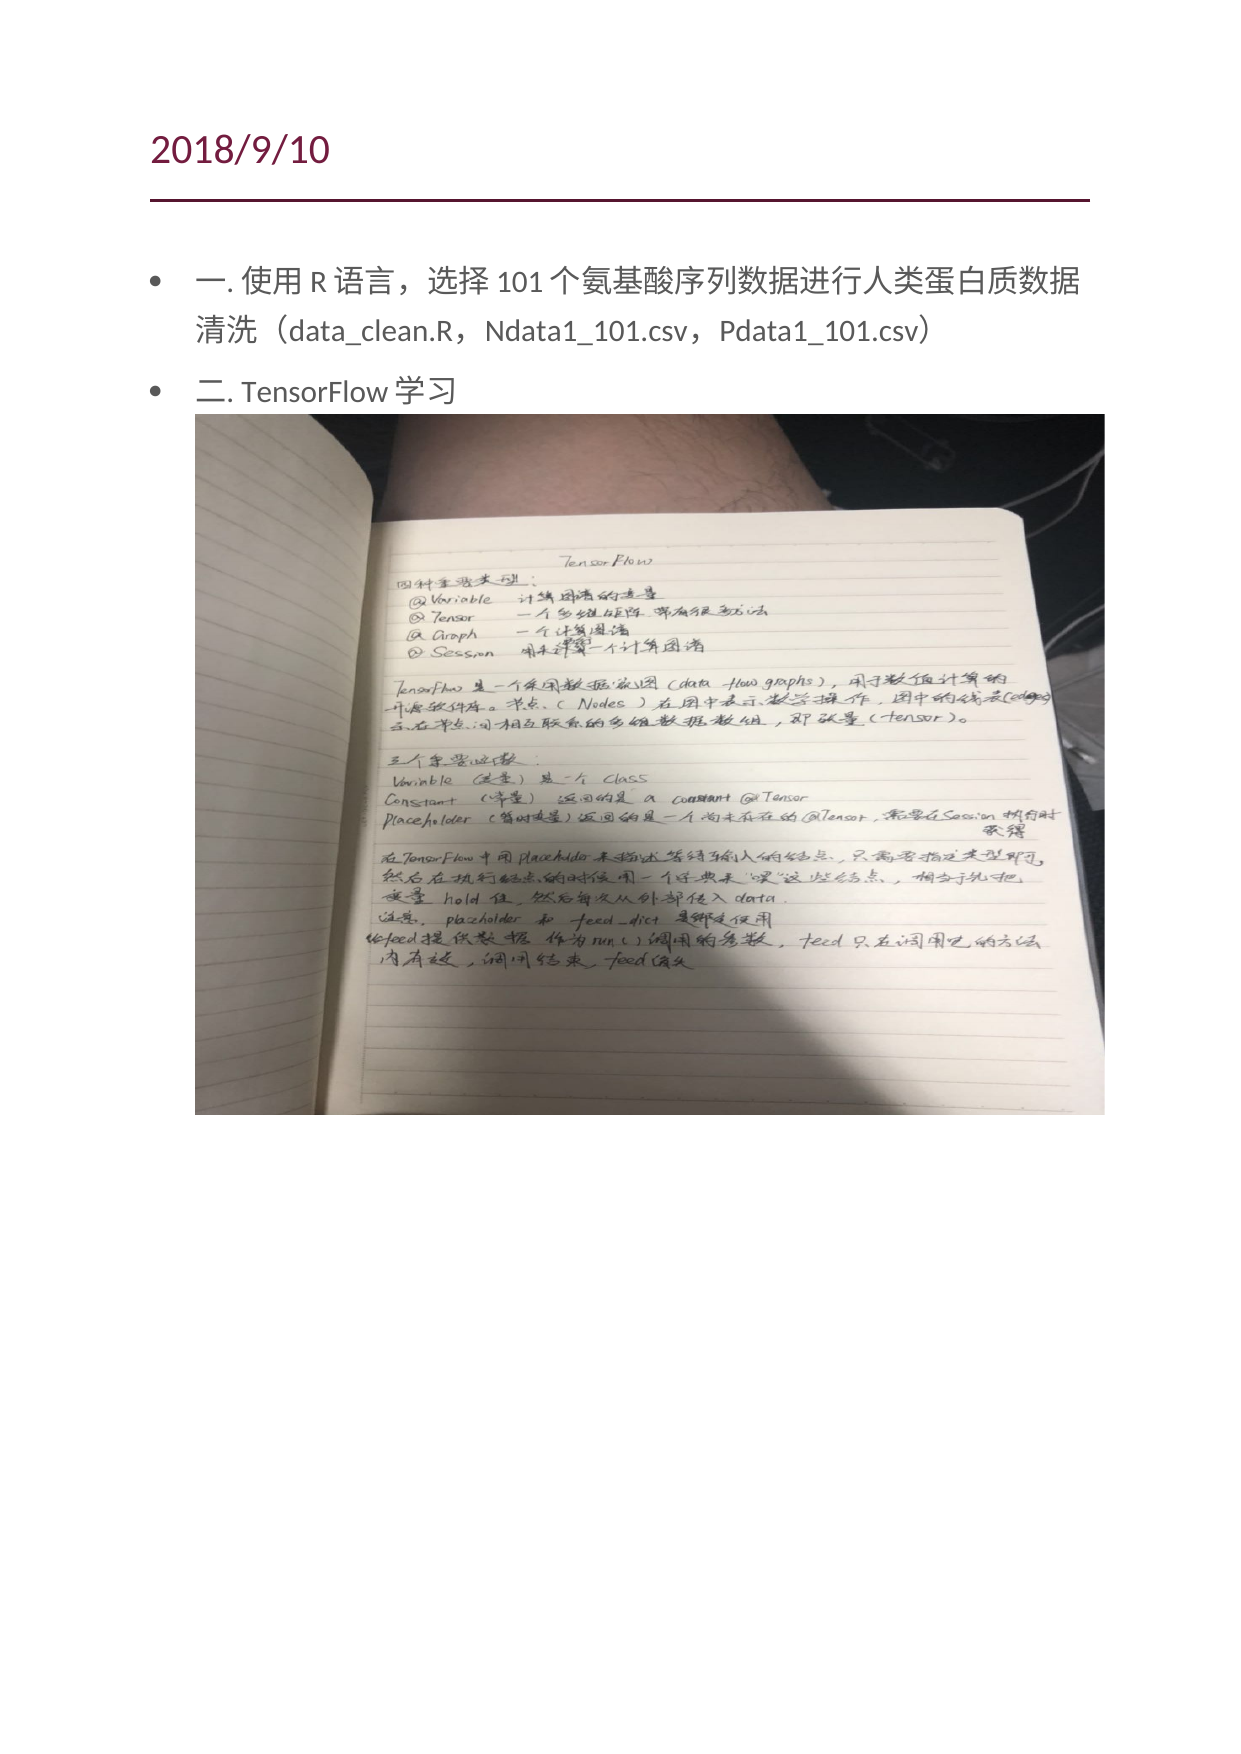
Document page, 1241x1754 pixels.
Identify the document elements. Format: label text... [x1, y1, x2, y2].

subtitle 2018/9/10 [150, 123, 1090, 199]
list 一. 使用R语言，选择101个氨基酸序列数据进行人类蛋白质数据清洗（data_clean.R，Ndata1_101.csv，Pdata1_101.csv） [150, 256, 1090, 350]
picture [195, 414, 1105, 1115]
